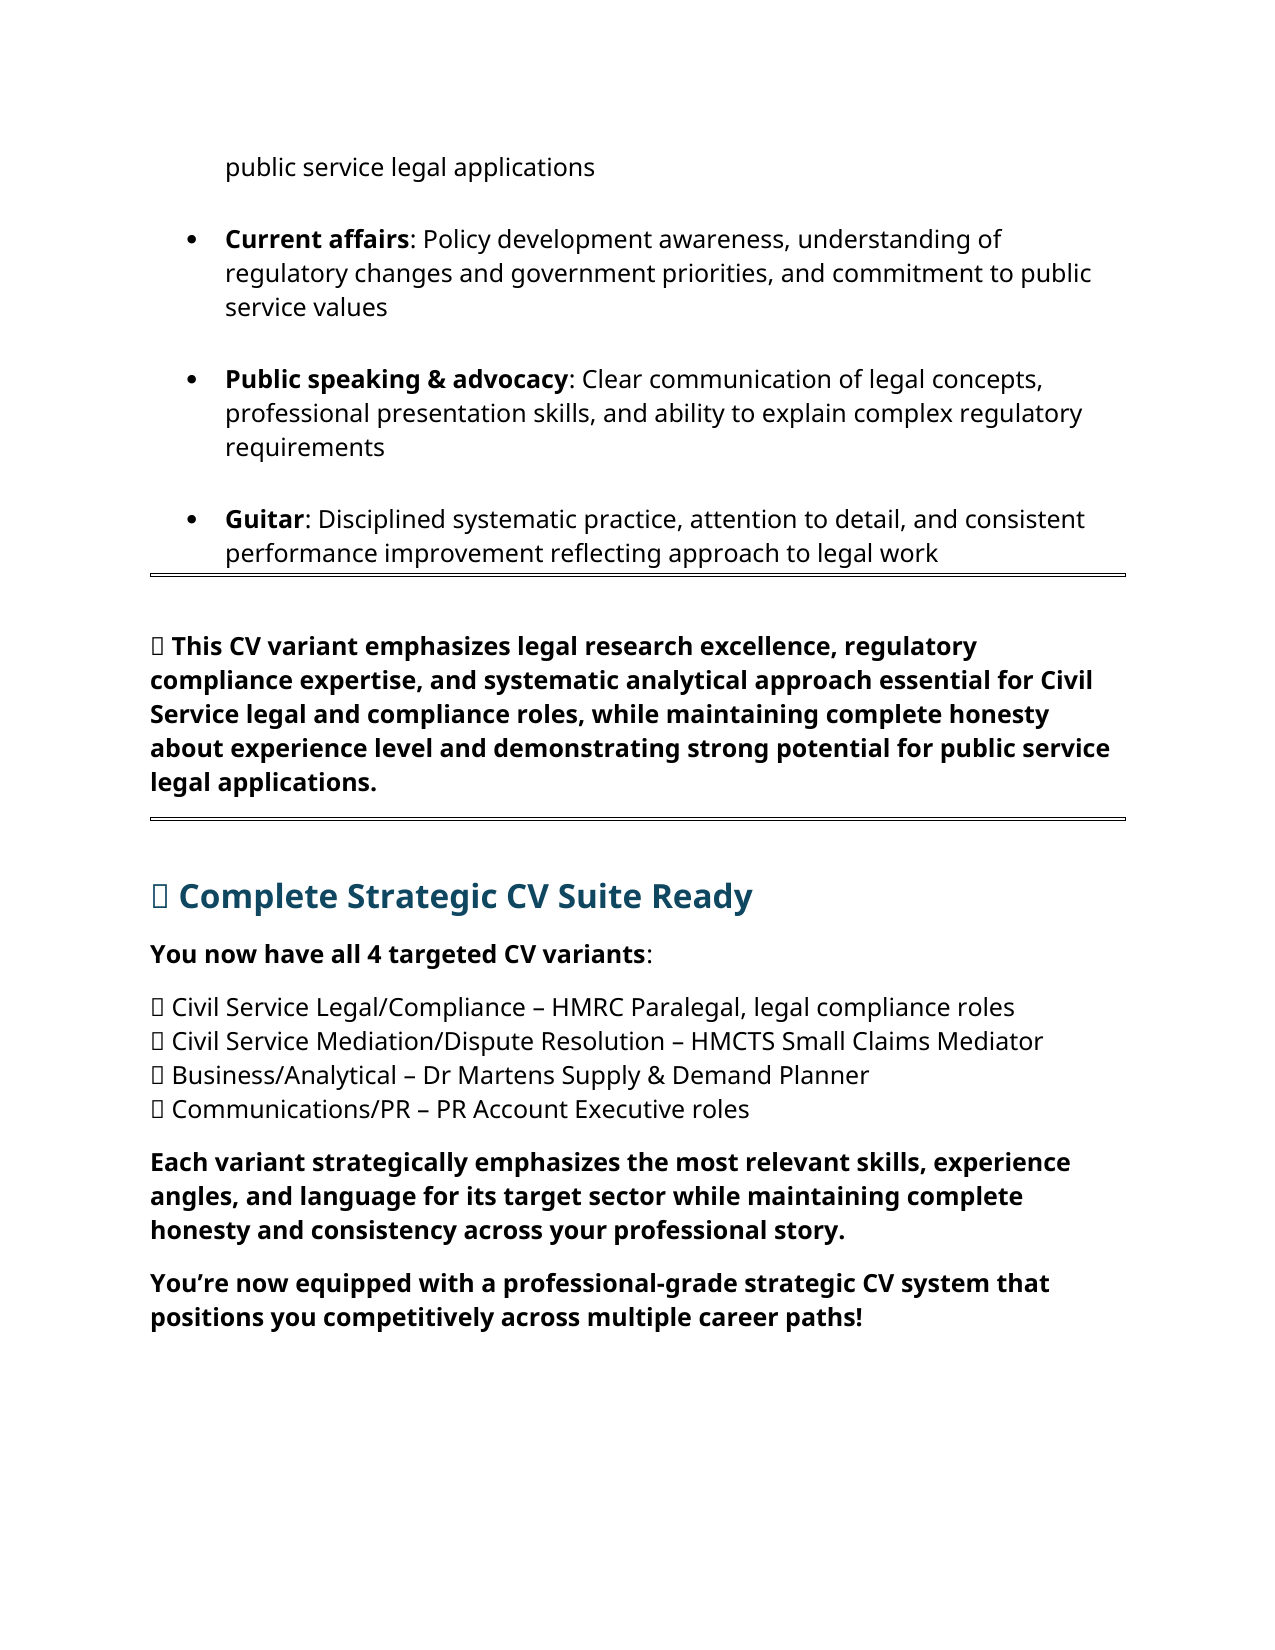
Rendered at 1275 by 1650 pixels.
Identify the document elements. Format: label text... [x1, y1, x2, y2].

text 🎯 This CV variant emphasizes legal research excellence, regulatory compliance expertise, and systematic analytical approach essential for Civil Service legal and compliance roles, while maintaining complete honesty about experience level and demonstrating strong potential for public service legal applications. [150, 629, 1125, 799]
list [187, 150, 1125, 218]
text You now have all 4 targeted CV variants: [150, 937, 1125, 971]
list Guitar: Disciplined systematic practice, attention to detail, and consistent performance improvement reflecting approach to legal work [187, 502, 1125, 570]
list Current affairs: Policy development awareness, understanding of regulatory changes and government priorities, and commitment to public service values [187, 222, 1125, 358]
subtitle 🎉 Complete Strategic CV Suite Ready [150, 873, 1125, 918]
text You’re now equipped with a professional-grade strategic CV system that positions you competitively across multiple career paths! [150, 1266, 1125, 1334]
text Each variant strategically emphasizes the most relevant skills, experience angles, and language for its target sector while maintaining complete honesty and consistency across your professional story. [150, 1144, 1125, 1247]
list Public speaking & advocacy: Clear communication of legal concepts, professional presentation skills, and ability to explain complex regulatory requirements [187, 362, 1125, 498]
text ✅ Civil Service Legal/Compliance – HMRC Paralegal, legal compliance roles ✅ Civil Service Mediation/Dispute Resolution – HMCTS Small Claims Mediator ✅ Business/Analytical – Dr Martens Supply & Demand Planner ✅ Communications/PR – PR Account Executive roles [150, 989, 1125, 1126]
